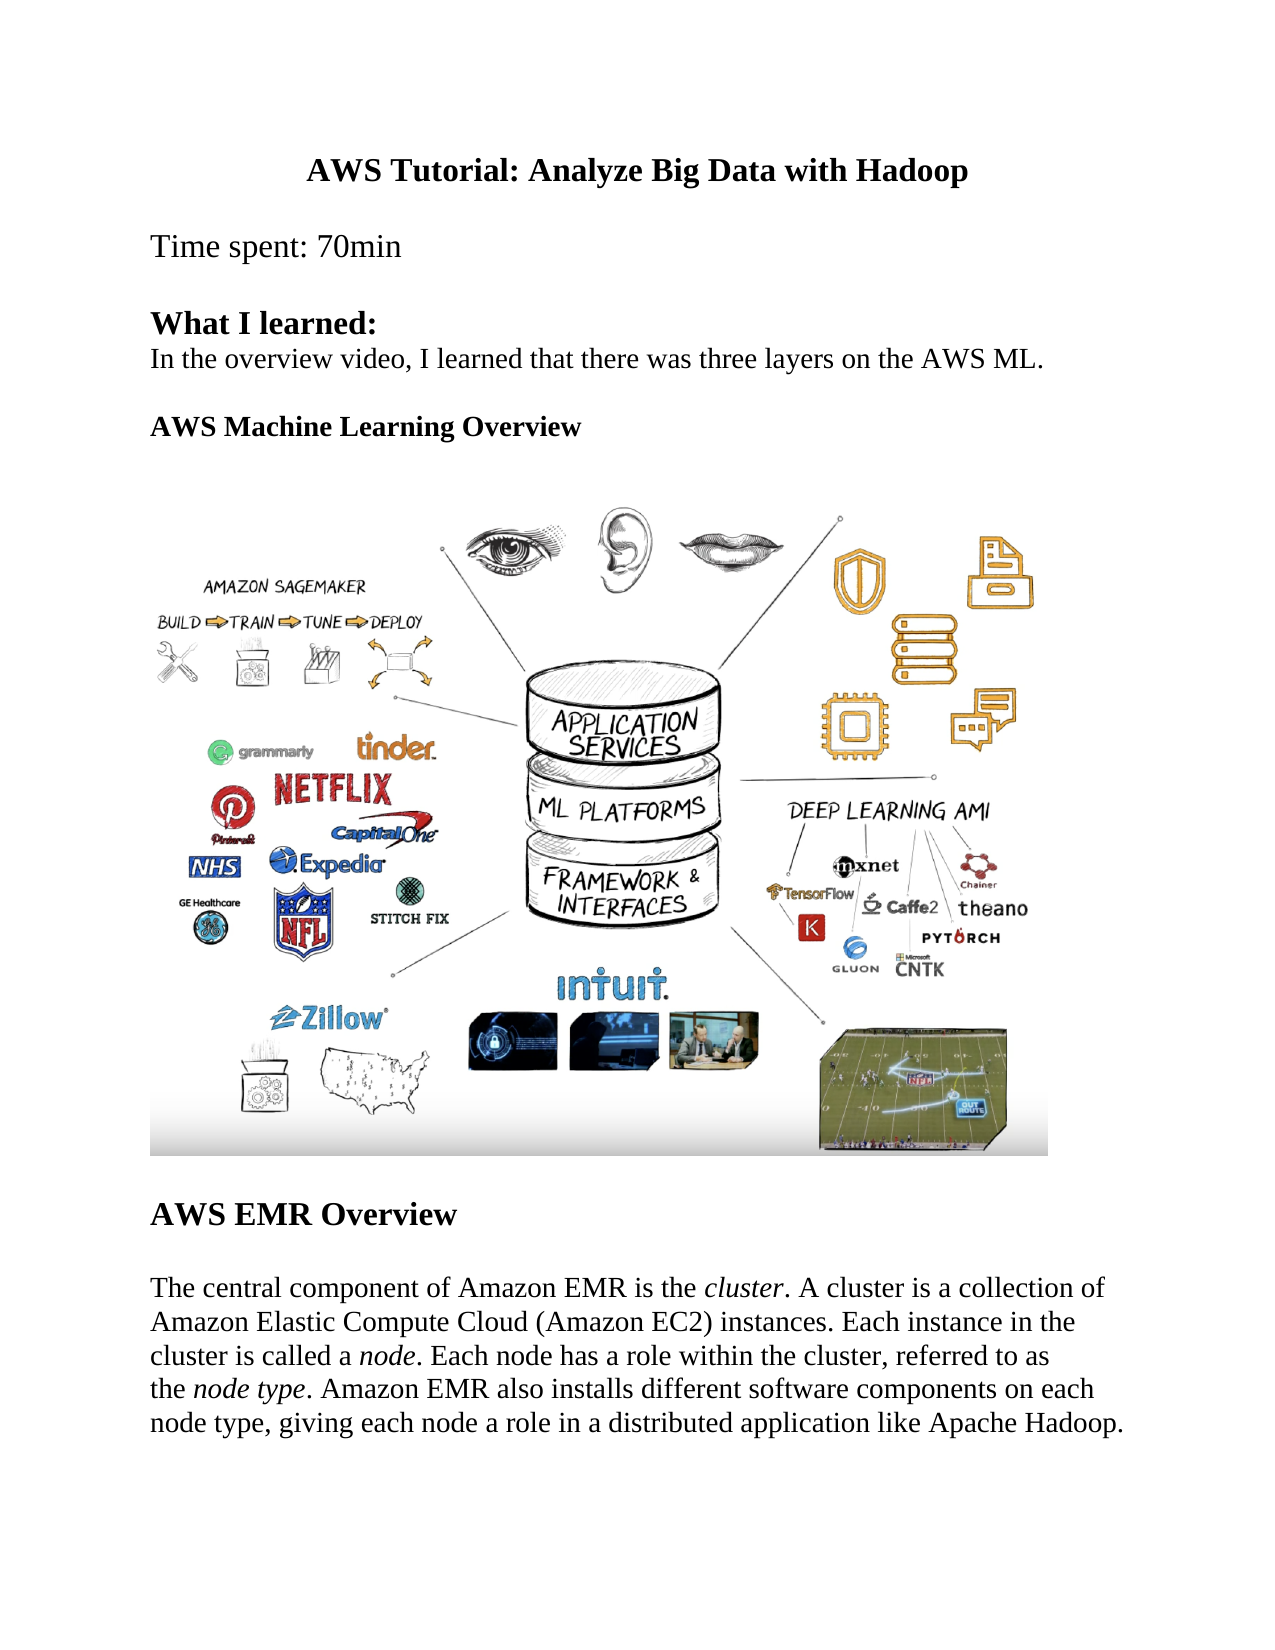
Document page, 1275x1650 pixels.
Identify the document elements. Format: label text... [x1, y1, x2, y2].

text AWS Tutorial: Analyze Big Data with Hadoop [150, 150, 1125, 188]
text The central component of Amazon EMR is the cluster. A cluster is a collection of Amazon Elastic Compute Cloud (Amazon EC2) instances. Each instance in the cluster is called a node. Each node has a role within the cluster, referred to as the node type. Amazon EMR also installs different software components on each node type, giving each node a role in a distributed application like Apache Hadoop. [150, 1271, 1125, 1438]
text AWS Machine Learning Overview [150, 409, 1125, 442]
text Time spent: 70min [150, 227, 1125, 265]
text AWS EMR Overview [150, 1194, 1125, 1232]
picture [150, 480, 1048, 1156]
text What I learned: [150, 303, 1125, 342]
text In the overview video, I learned that there was three layers on the AWS ML. [150, 342, 1125, 375]
